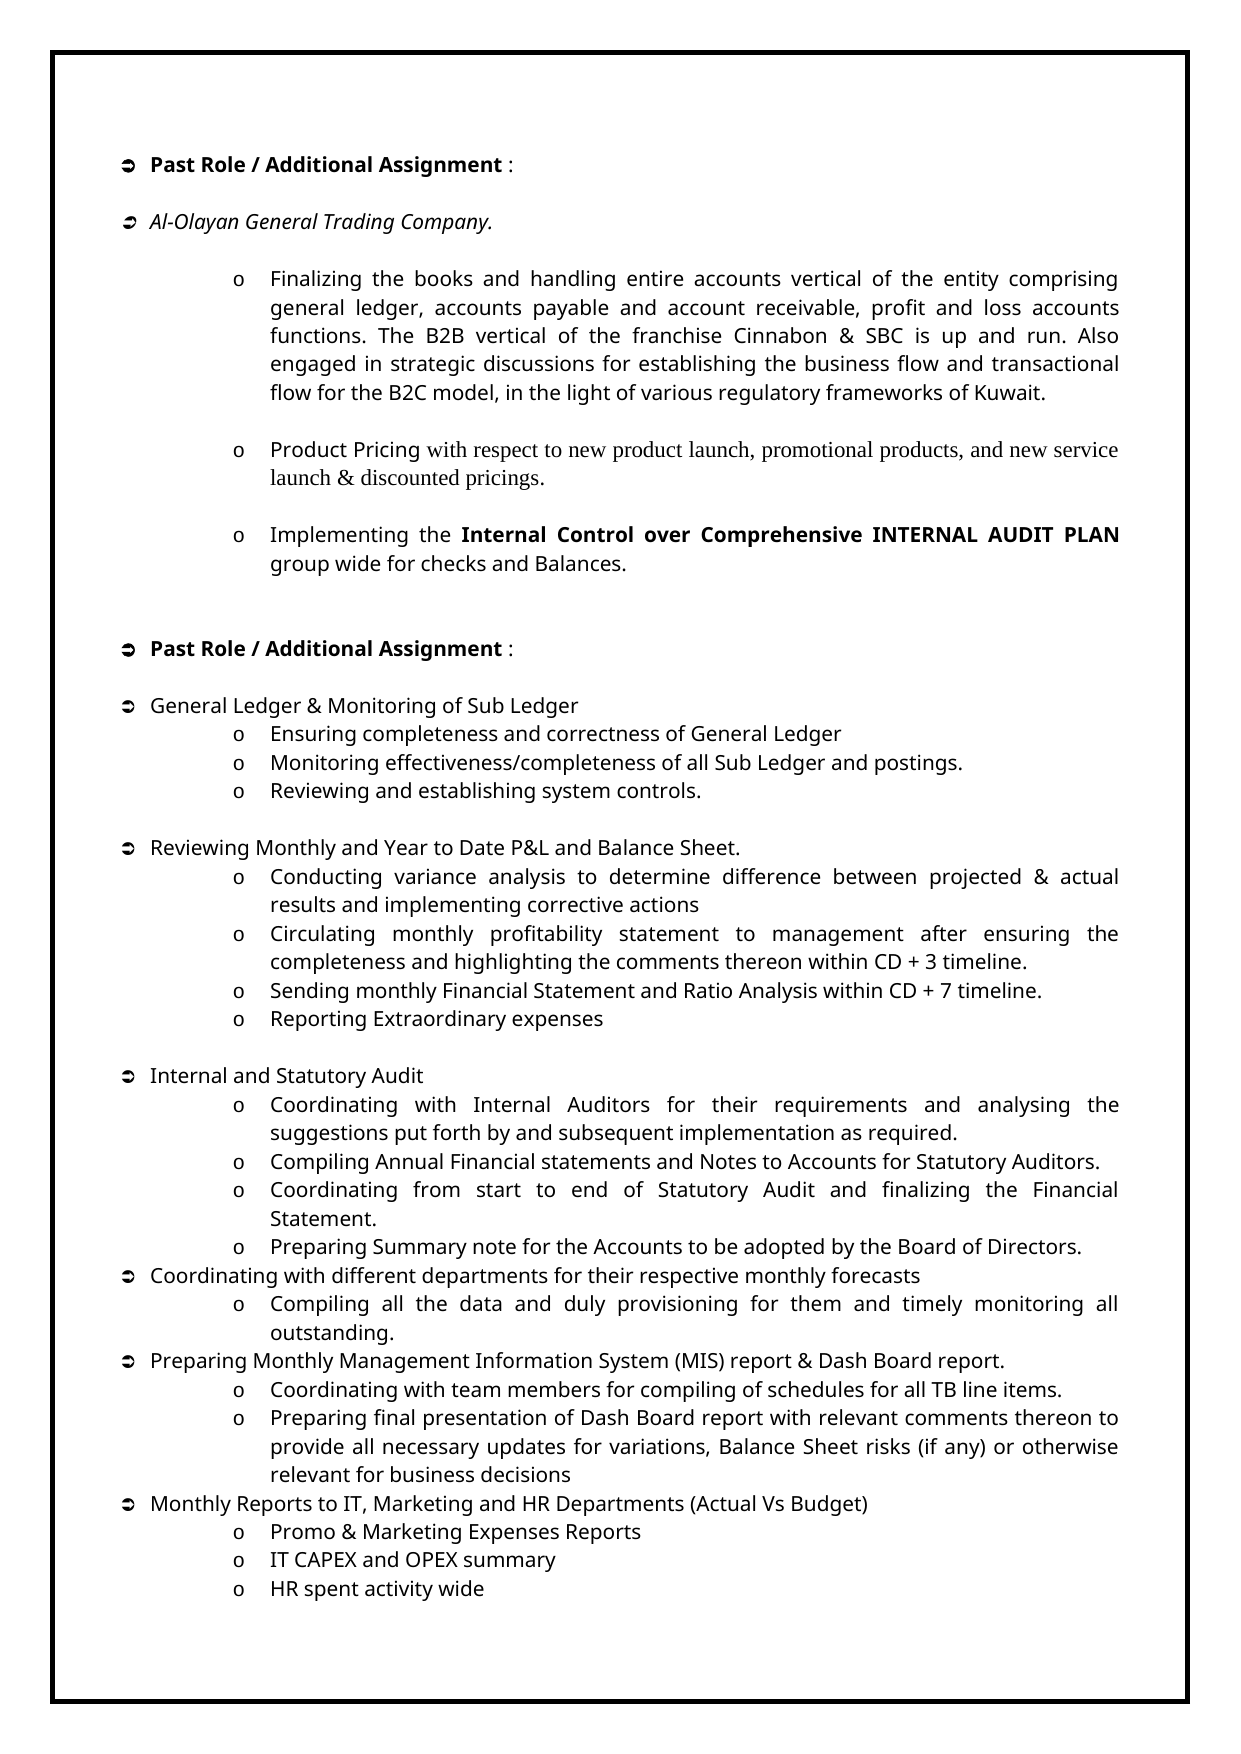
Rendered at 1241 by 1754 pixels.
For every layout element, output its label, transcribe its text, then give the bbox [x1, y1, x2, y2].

list IT CAPEX and OPEX summary [232, 1546, 1120, 1574]
list Coordinating from start to end of Statutory Audit and finalizing the Financial Statement. [232, 1175, 1120, 1232]
list Coordinating with team members for compiling of schedules for all TB line items. [232, 1375, 1120, 1403]
list Coordinating with different departments for their respective monthly forecasts [120, 1261, 1120, 1289]
list Product Pricing with respect to new product launch, promotional products, and new service launch & discounted pricings. [232, 435, 1120, 492]
list Promo & Marketing Expenses Reports [232, 1517, 1120, 1546]
list Circulating monthly profitability statement to management after ensuring the completeness and highlighting the comments thereon within CD + 3 timeline. [232, 919, 1120, 976]
list Al-Olayan General Trading Company. [120, 207, 1120, 235]
list General Ledger & Monitoring of Sub Ledger [120, 691, 1120, 719]
list Implementing the Internal Control over Comprehensive INTERNAL AUDIT PLAN group wide for checks and Balances. [232, 520, 1120, 577]
list Sending monthly Financial Statement and Ratio Analysis within CD + 7 timeline. [232, 976, 1120, 1004]
list Ensuring completeness and correctness of General Ledger [232, 719, 1120, 748]
list Preparing Summary note for the Accounts to be adopted by the Board of Directors. [232, 1232, 1120, 1261]
list Coordinating with Internal Auditors for their requirements and analysing the suggestions put forth by and subsequent implementation as required. [232, 1090, 1120, 1147]
list Past Role / Additional Assignment : [120, 150, 1120, 178]
list Monthly Reports to IT, Marketing and HR Departments (Actual Vs Budget) [120, 1489, 1120, 1517]
list Conducting variance analysis to determine difference between projected & actual results and implementing corrective actions [232, 862, 1120, 919]
list Reporting Extraordinary expenses [232, 1004, 1120, 1033]
list Compiling all the data and duly provisioning for them and timely monitoring all outstanding. [232, 1289, 1120, 1346]
list Reviewing Monthly and Year to Date P&L and Balance Sheet. [120, 833, 1120, 862]
list Monitoring effectiveness/completeness of all Sub Ledger and postings. [232, 748, 1120, 776]
list Reviewing and establishing system controls. [232, 776, 1120, 805]
list Internal and Statutory Audit [120, 1061, 1120, 1090]
list Preparing Monthly Management Information System (MIS) report & Dash Board report. [120, 1346, 1120, 1375]
list Finalizing the books and handling entire accounts vertical of the entity comprising general ledger, accounts payable and account receivable, profit and loss accounts functions. The B2B vertical of the franchise Cinnabon & SBC is up and run. Also engaged in strategic discussions for establishing the business flow and transactional flow for the B2C model, in the light of various regulatory frameworks of Kuwait. [232, 264, 1120, 406]
list Preparing final presentation of Dash Board report with relevant comments thereon to provide all necessary updates for variations, Balance Sheet risks (if any) or otherwise relevant for business decisions [232, 1403, 1120, 1489]
list HR spent activity wide [232, 1574, 1120, 1603]
list Compiling Annual Financial statements and Notes to Accounts for Statutory Auditors. [232, 1147, 1120, 1175]
list Past Role / Additional Assignment : [120, 634, 1120, 662]
